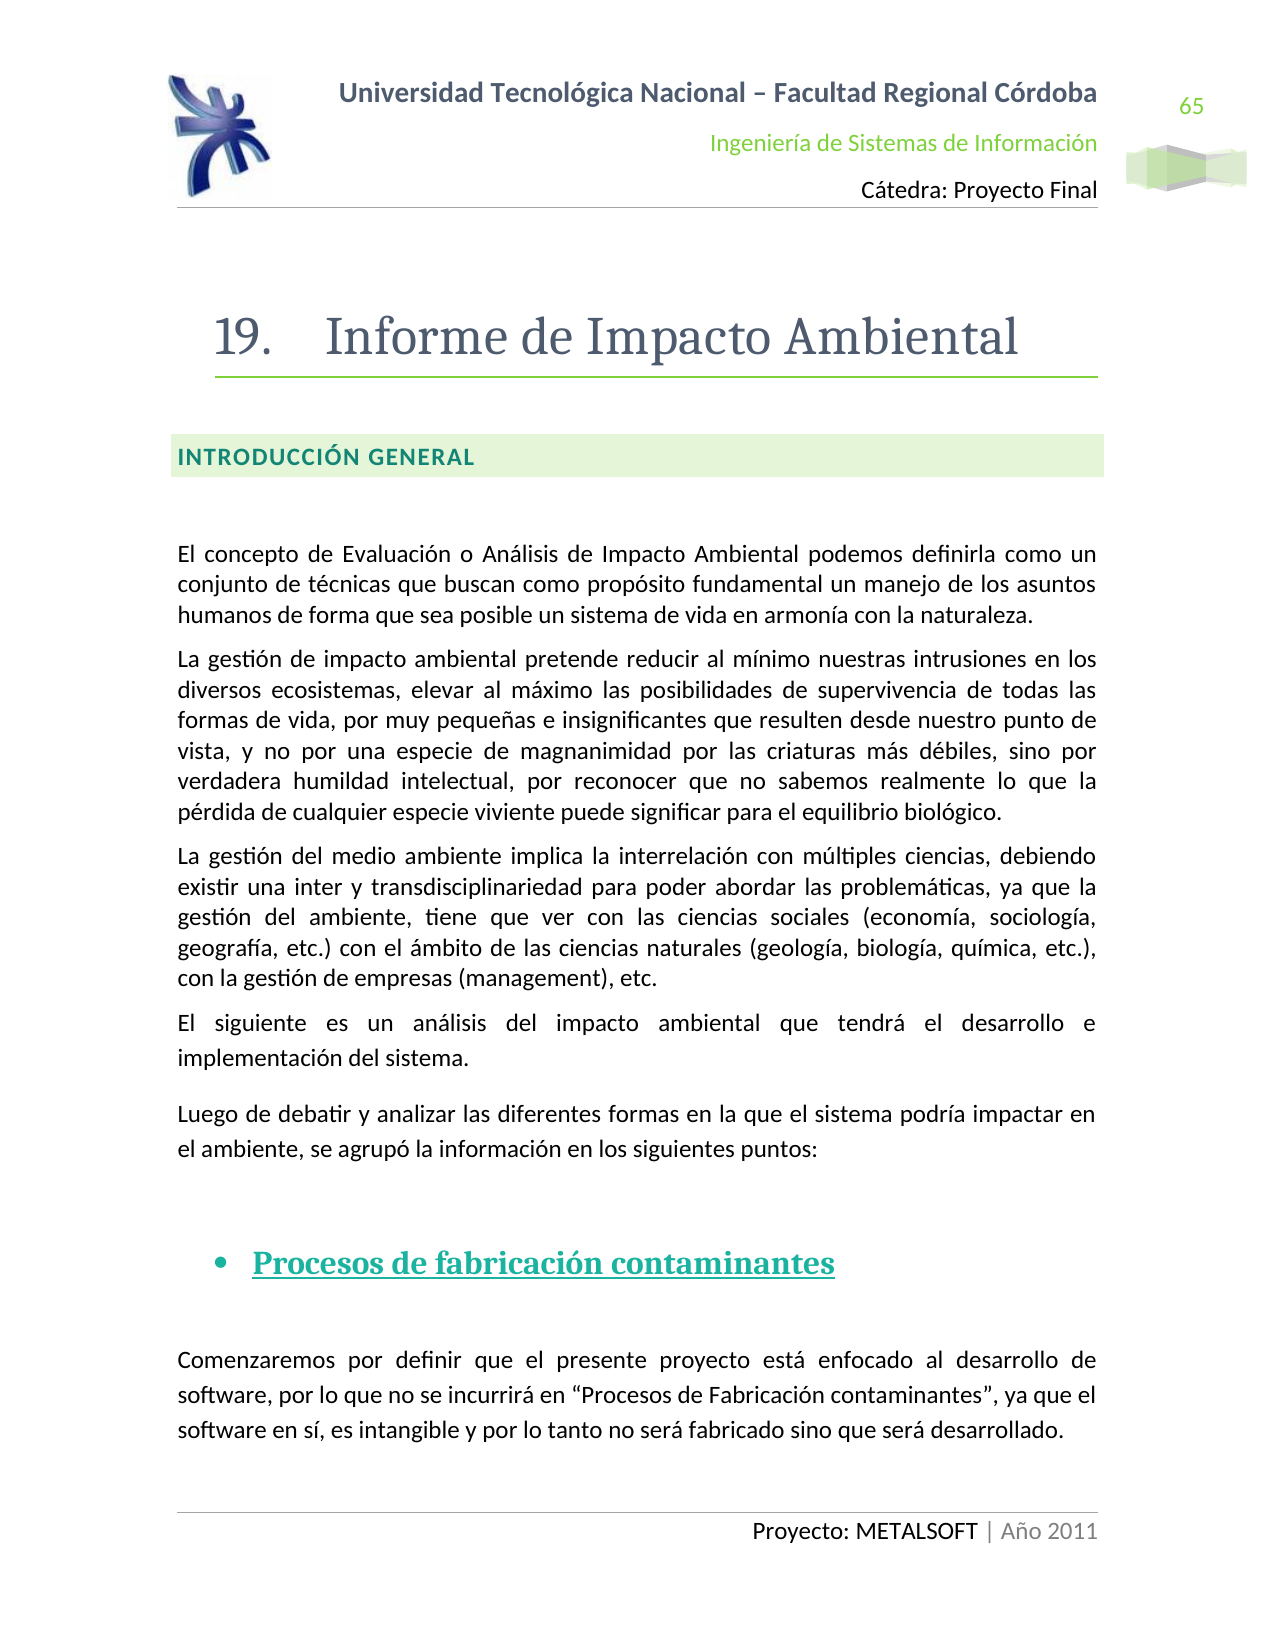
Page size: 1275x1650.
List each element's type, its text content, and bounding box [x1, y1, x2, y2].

text El concepto de Evaluación o Análisis de Impacto Ambiental podemos definirla como un conjunto de técnicas que buscan como propósito fundamental un manejo de los asuntos humanos de forma que sea posible un sistema de vida en armonía con la naturaleza. [177, 538, 1098, 629]
text Comenzaremos por definir que el presente proyecto está enfocado al desarrollo de software, por lo que no se incurrirá en “Procesos de Fabricación contaminantes”, ya que el software en sí, es intangible y por lo tanto no será fabricado sino que será desarrollado. [177, 1344, 1098, 1445]
text La gestión de impacto ambiental pretende reducir al mínimo nuestras intrusiones en los diversos ecosistemas, elevar al máximo las posibilidades de supervivencia de todas las formas de vida, por muy pequeñas e insignificantes que resulten desde nuestro punto de vista, y no por una especie de magnanimidad por las criaturas más débiles, sino por verdadera humildad intelectual, por reconocer que no sabemos realmente lo que la pérdida de cualquier especie viviente puede significar para el equilibrio biológico. [177, 643, 1098, 826]
text Luego de debatir y analizar las diferentes formas en la que el sistema podría impactar en el ambiente, se agrupó la información en los siguientes puntos: [177, 1098, 1098, 1163]
text La gestión del medio ambiente implica la interrelación con múltiples ciencias, debiendo existir una inter y transdisciplinariedad para poder abordar las problemáticas, ya que la gestión del ambiente, tiene que ver con las ciencias sociales (economía, sociología, geografía, etc.) con el ámbito de las ciencias naturales (geología, biología, química, etc.), con la gestión de empresas (management), etc. [177, 841, 1098, 993]
subtitle Procesos de fabricación contaminantes [215, 1245, 1098, 1283]
picture [167, 74, 272, 199]
subtitle Informe de Impacto Ambiental [215, 306, 1098, 376]
subtitle Introducción General [177, 441, 1098, 471]
text El siguiente es un análisis del impacto ambiental que tendrá el desarrollo e implementación del sistema. [177, 1007, 1098, 1073]
